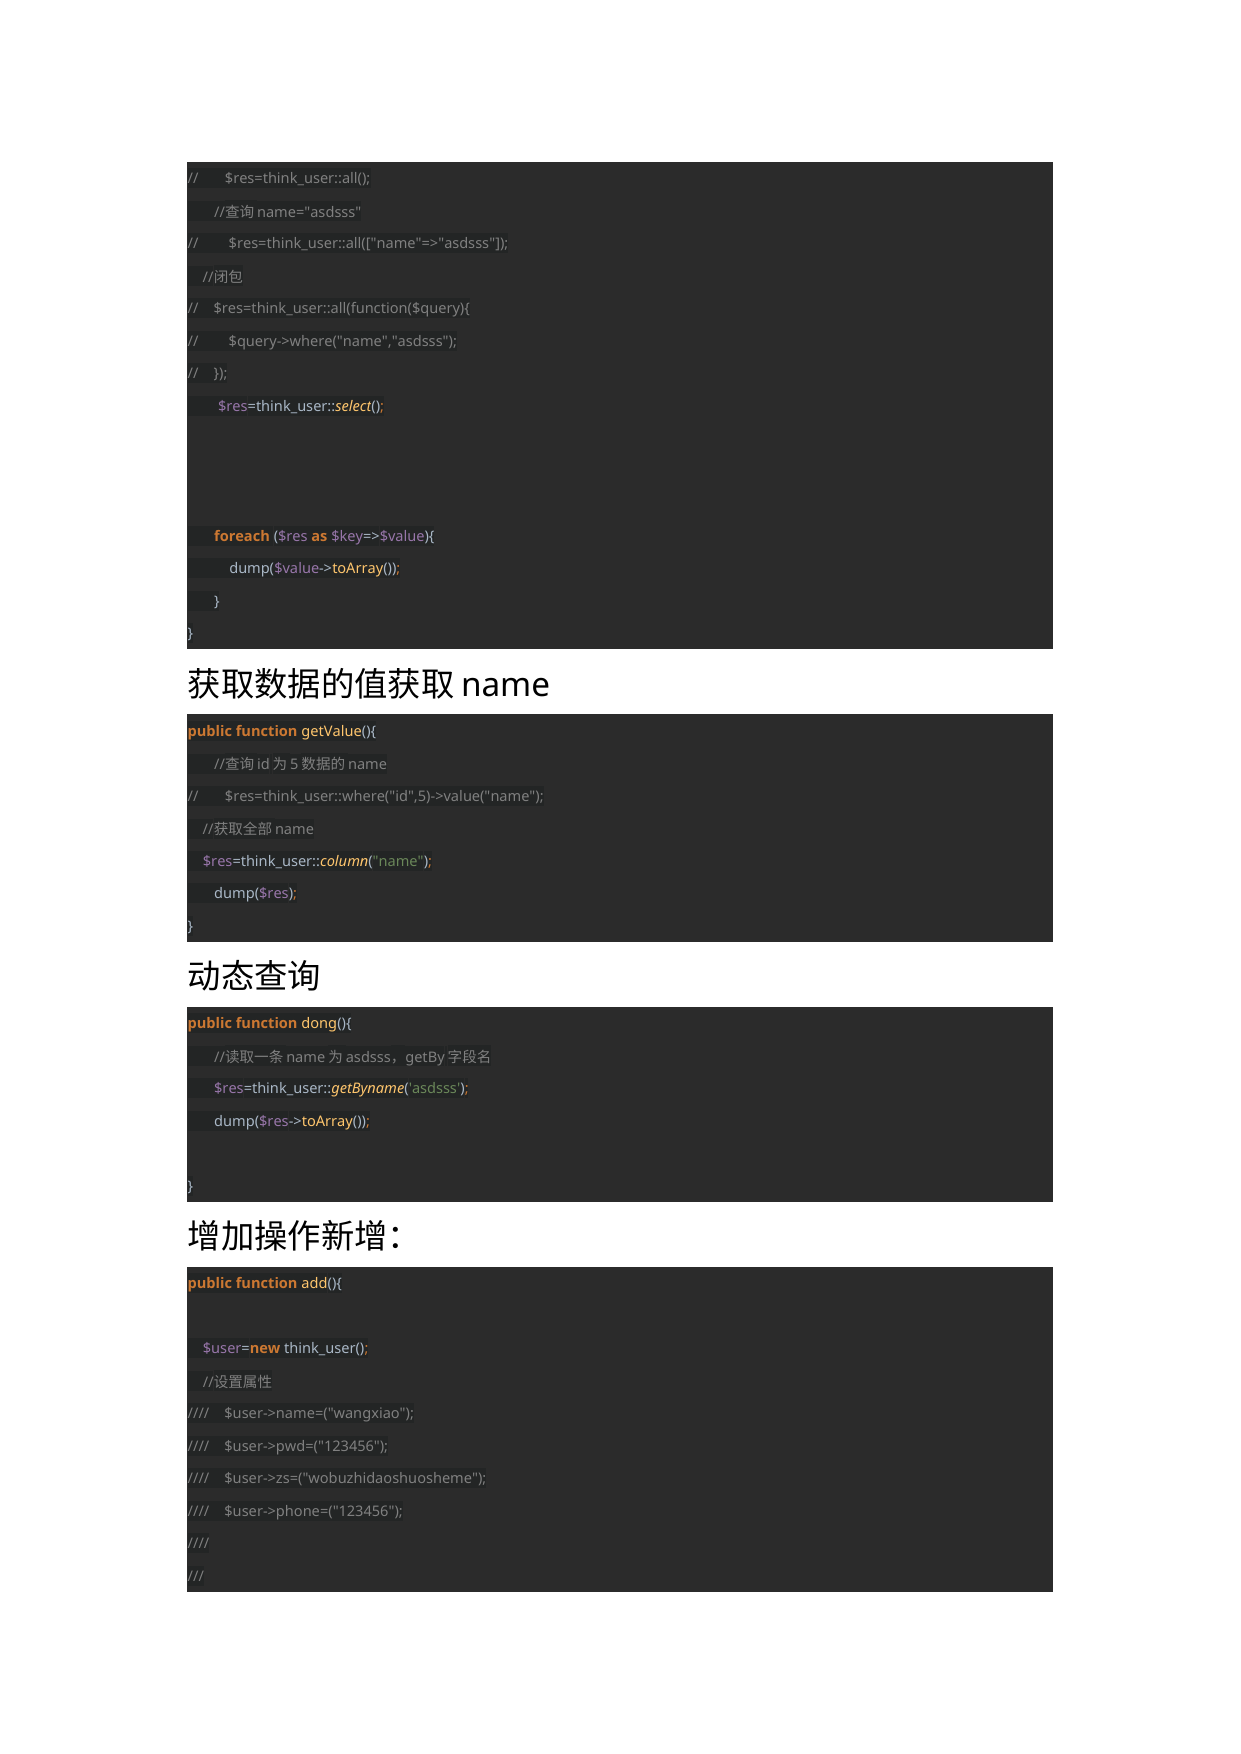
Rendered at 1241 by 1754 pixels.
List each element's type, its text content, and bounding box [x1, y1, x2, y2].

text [187, 162, 1053, 649]
text public function dong(){ //读取一条name为asdsss，getBy字段名 $res=think_user::getByname('asdsss'); dump($res->toArray()); } [187, 1007, 1053, 1202]
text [187, 1267, 1053, 1592]
list 增加操作新增： [187, 1202, 1053, 1267]
list 获取数据的值获取name [187, 649, 1053, 714]
text public function getValue(){ //查询id为5数据的name // $res=think_user::where("id",5)->value("name"); //获取全部name $res=think_user::column("name"); dump($res); } [187, 714, 1053, 942]
list 动态查询 [187, 942, 1053, 1007]
